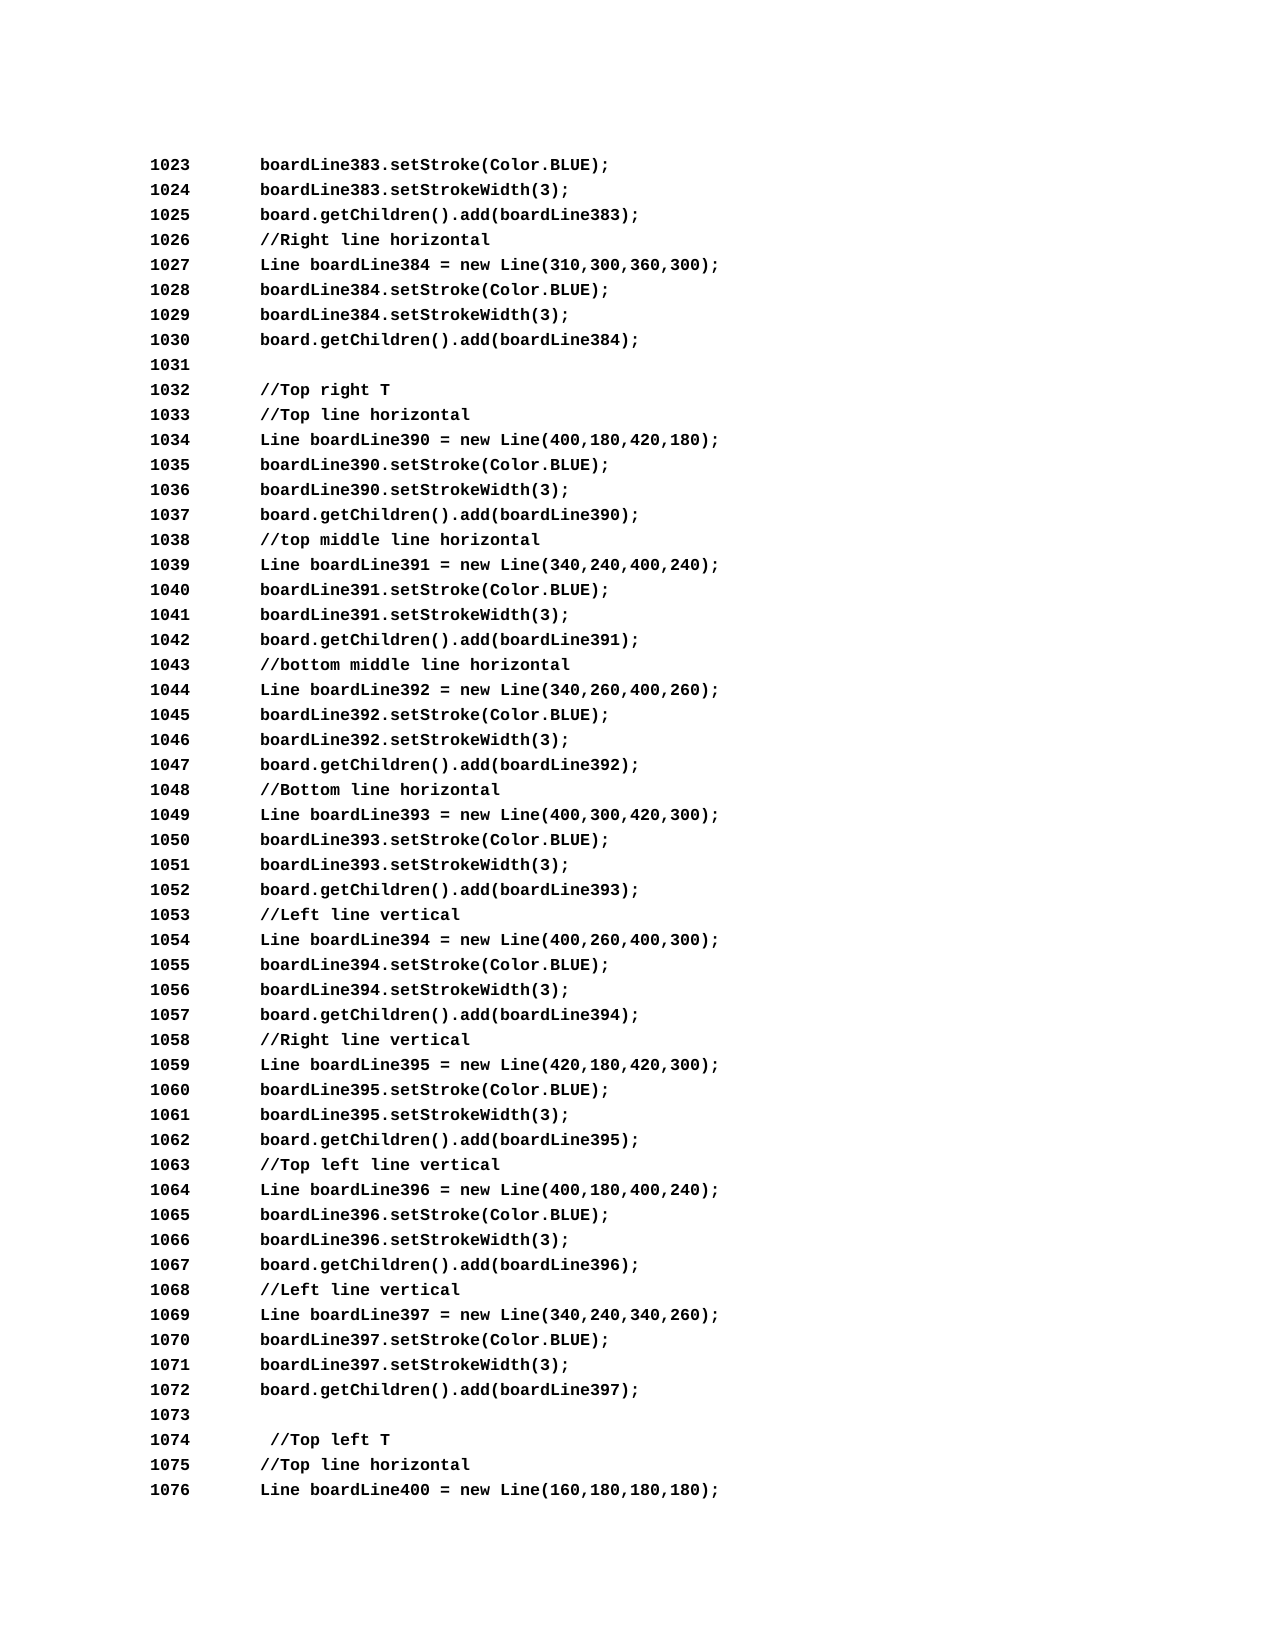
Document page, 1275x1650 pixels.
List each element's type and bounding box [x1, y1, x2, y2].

subtitle [150, 150, 1125, 1500]
